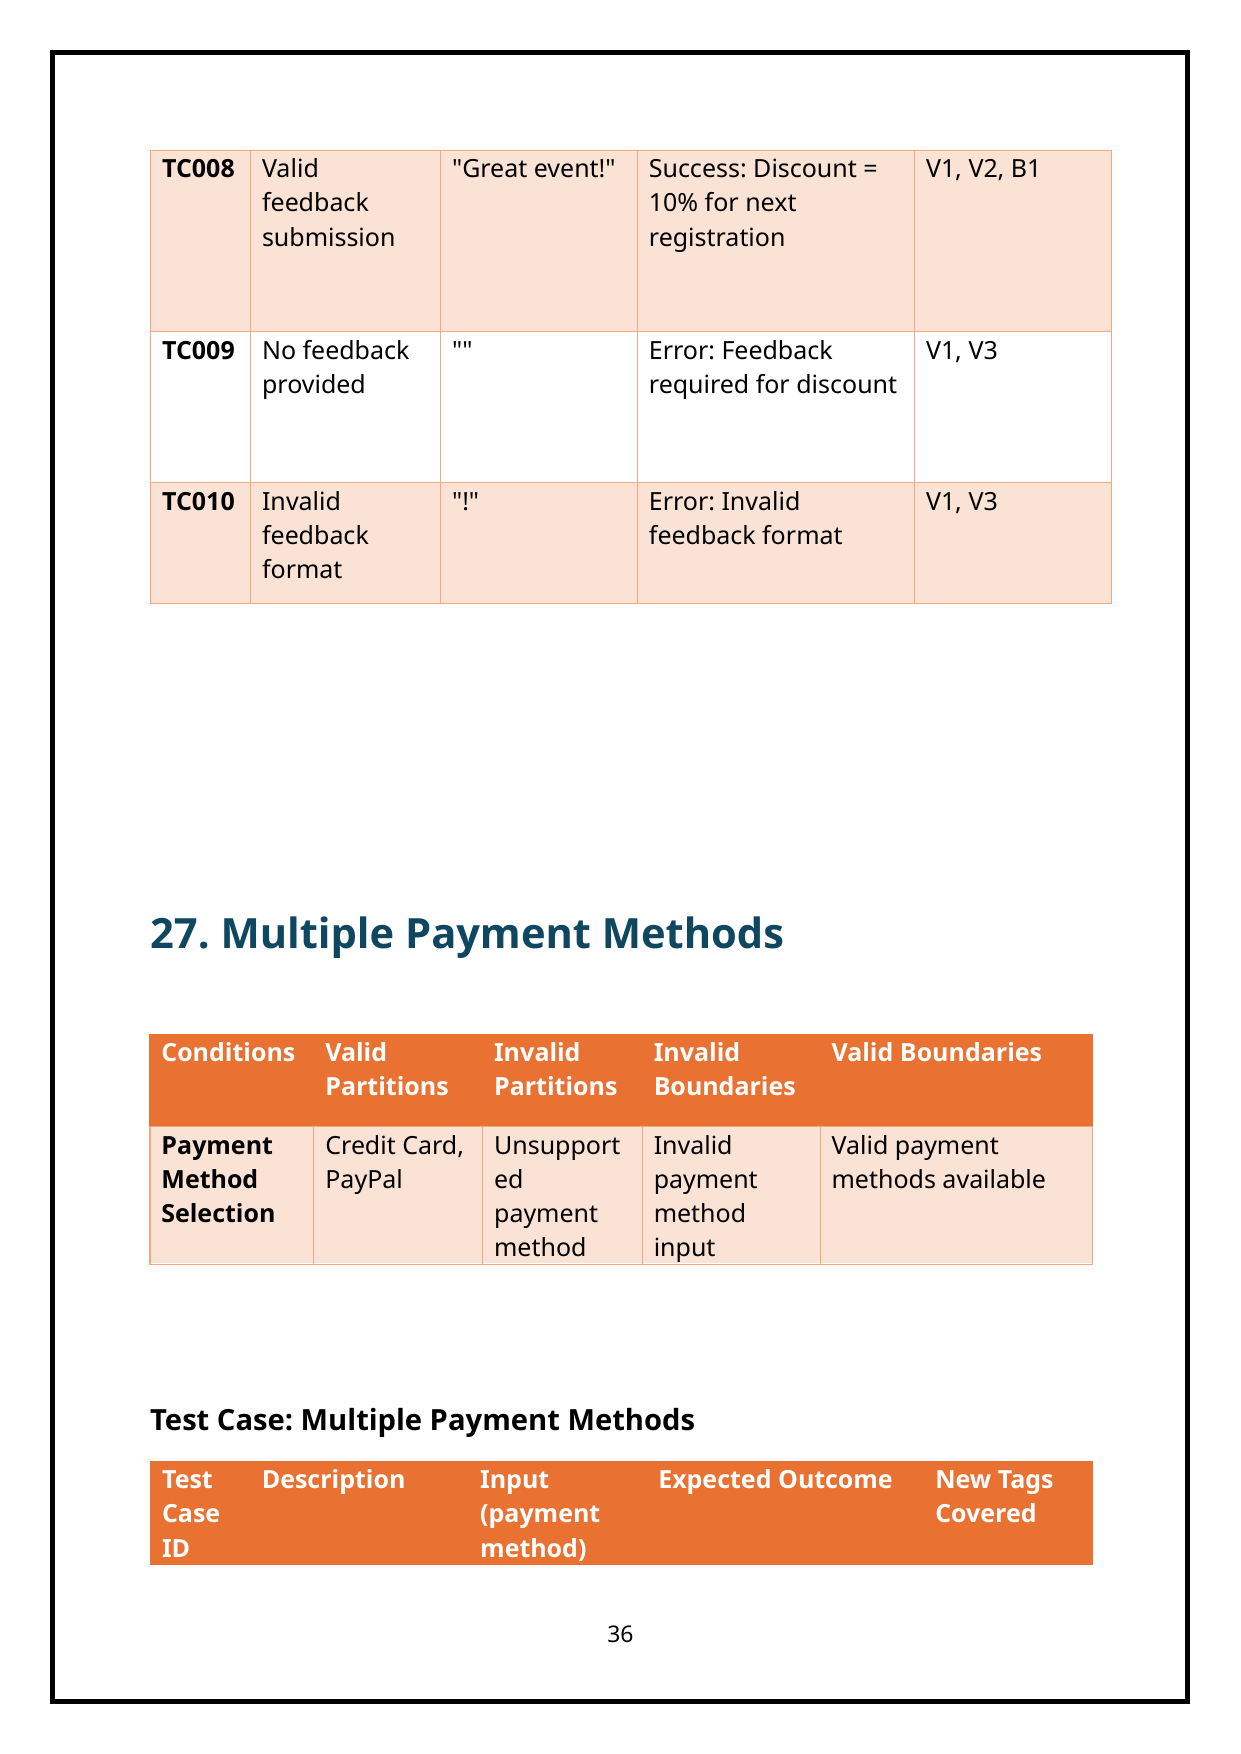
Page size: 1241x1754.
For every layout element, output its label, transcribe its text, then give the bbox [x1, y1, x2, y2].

table_cell Credit Card, PayPal [314, 1127, 482, 1263]
table_cell Valid feedback submission [251, 151, 440, 331]
table_cell V1, V3 [915, 483, 1111, 603]
table_cell Valid payment methods available [821, 1127, 1092, 1263]
table_cell TC009 [151, 332, 250, 482]
table_header Test Case ID [151, 1462, 250, 1564]
subtitle 27. Multiple Payment Methods [150, 904, 1090, 961]
table_header Invalid Boundaries [643, 1035, 820, 1126]
table_cell Invalid feedback format [251, 483, 440, 603]
table_header New Tags Covered [924, 1462, 1092, 1564]
table_cell "!" [441, 483, 637, 603]
table_cell V1, V3 [915, 332, 1111, 482]
table_cell Success: Discount = 10% for next registration [638, 151, 914, 331]
table_cell V1, V2, B1 [915, 151, 1111, 331]
table_header Valid Partitions [314, 1035, 482, 1126]
table_cell Error: Feedback required for discount [638, 332, 914, 482]
table_cell TC008 [151, 151, 250, 331]
table_header Expected Outcome [647, 1462, 923, 1564]
table_cell "Great event!" [441, 151, 637, 331]
table_header Valid Boundaries [821, 1035, 1092, 1126]
text Test Case: Multiple Payment Methods [150, 1399, 1090, 1438]
table_cell No feedback provided [251, 332, 440, 482]
table_cell Payment Method Selection [151, 1127, 313, 1263]
table_header Input (payment method) [469, 1462, 646, 1564]
table_cell TC010 [151, 483, 250, 603]
table_cell Unsupported payment method [483, 1127, 642, 1263]
table_cell Invalid payment method input [643, 1127, 820, 1263]
table_cell Error: Invalid feedback format [638, 483, 914, 603]
table_cell "" [441, 332, 637, 482]
table_header Description [251, 1462, 468, 1564]
table_header Conditions [151, 1035, 313, 1126]
table_header Invalid Partitions [483, 1035, 642, 1126]
